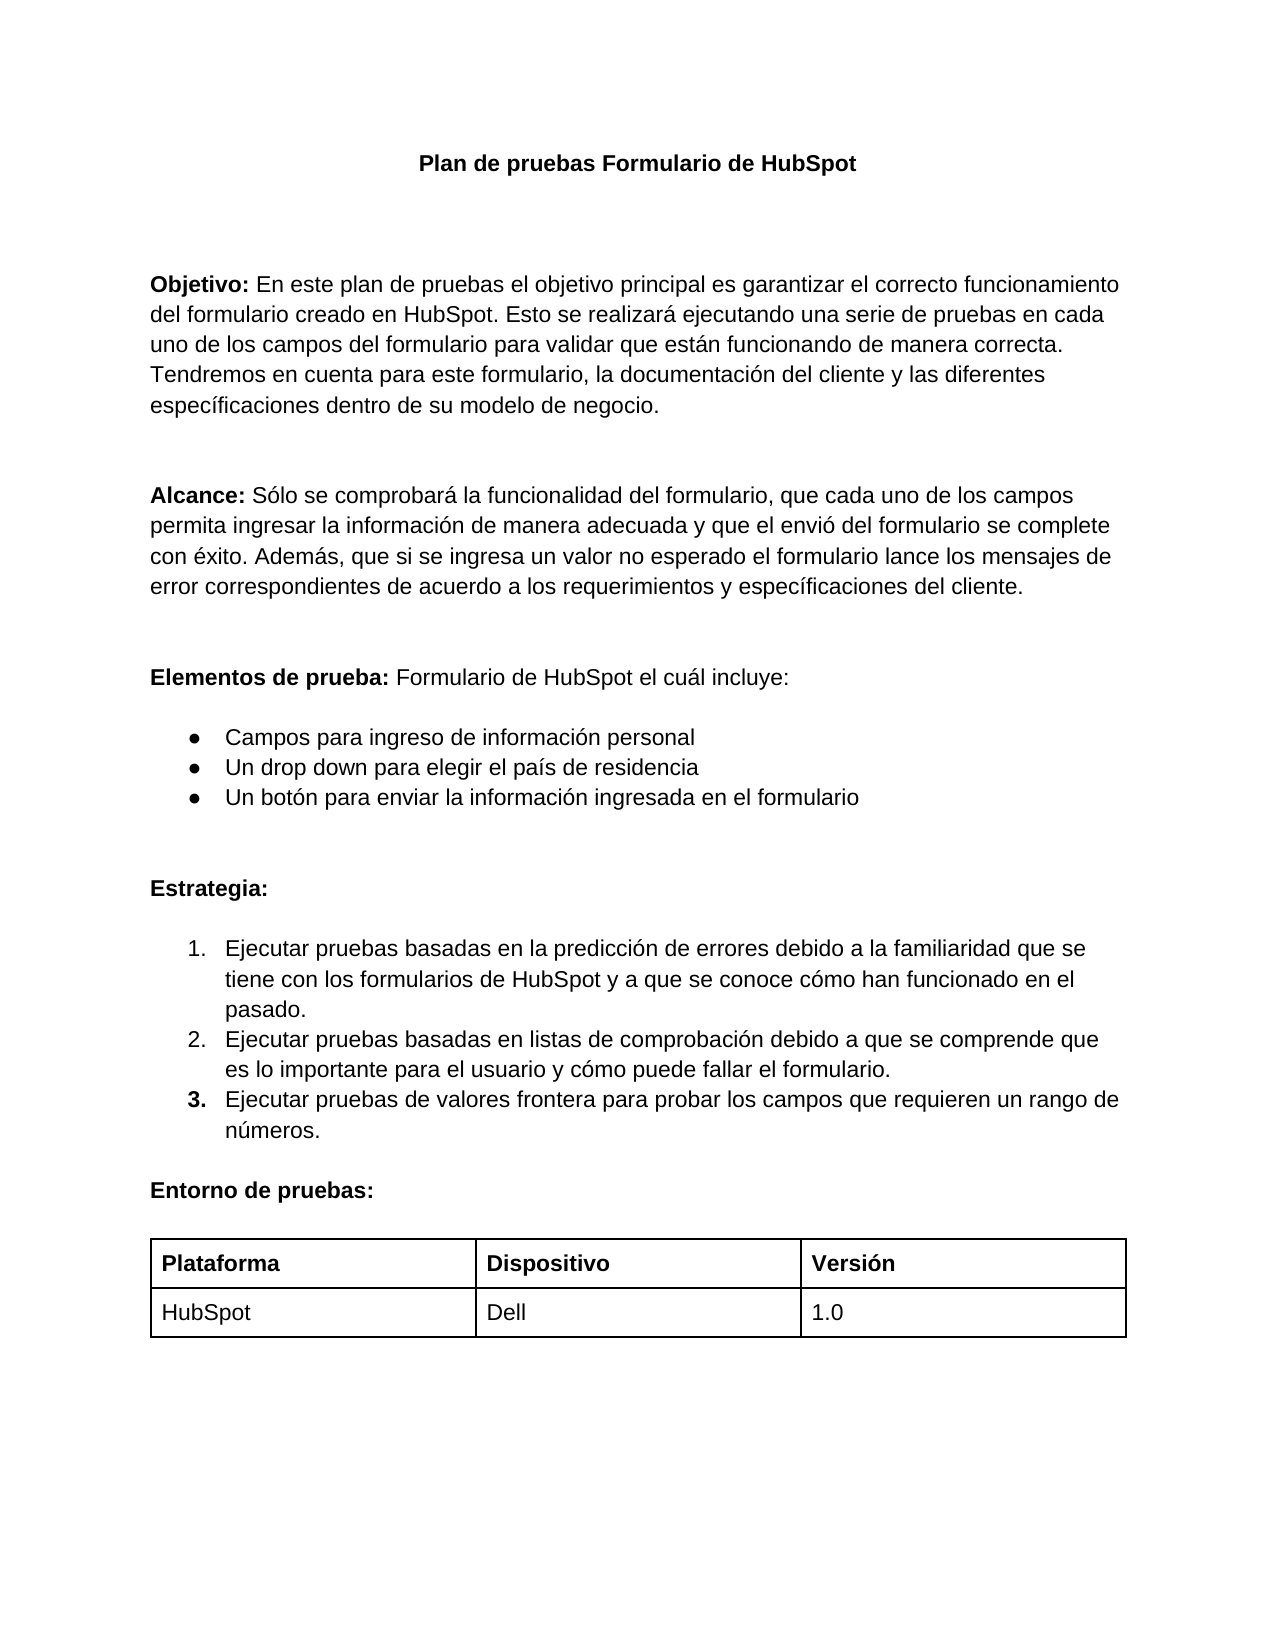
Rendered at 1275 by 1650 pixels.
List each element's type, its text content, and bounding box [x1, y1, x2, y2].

text Objetivo: En este plan de pruebas el objetivo principal es garantizar el correcto funcionamiento del formulario creado en HubSpot. Esto se realizará ejecutando una serie de pruebas en cada uno de los campos del formulario para validar que están funcionando de manera correcta. Tendremos en cuenta para este formulario, la documentación del cliente y las diferentes específicaciones dentro de su modelo de negocio. [150, 271, 1125, 418]
list Campos para ingreso de información personal [187, 724, 1125, 750]
table_header Plataforma [152, 1240, 475, 1287]
text Plan de pruebas Formulario de HubSpot [150, 150, 1125, 176]
table_header Dispositivo [477, 1240, 800, 1287]
text Elementos de prueba: Formulario de HubSpot el cuál incluye: [150, 663, 1125, 690]
table_header Versión [802, 1240, 1125, 1287]
list Un drop down para elegir el país de residencia [187, 754, 1125, 781]
list Ejecutar pruebas basadas en listas de comprobación debido a que se comprende que es lo importante para el usuario y cómo puede fallar el formulario. [187, 1026, 1125, 1083]
table_cell HubSpot [152, 1289, 475, 1336]
text Estrategia: [150, 875, 1125, 901]
list Ejecutar pruebas de valores frontera para probar los campos que requieren un rango de números. [187, 1086, 1125, 1143]
list Ejecutar pruebas basadas en la predicción de errores debido a la familiaridad que se tiene con los formularios de HubSpot y a que se conoce cómo han funcionado en el pasado. [187, 935, 1125, 1022]
text Alcance: Sólo se comprobará la funcionalidad del formulario, que cada uno de los campos permita ingresar la información de manera adecuada y que el envió del formulario se complete con éxito. Además, que si se ingresa un valor no esperado el formulario lance los mensajes de error correspondientes de acuerdo a los requerimientos y específicaciones del cliente. [150, 482, 1125, 599]
table_cell 1.0 [802, 1289, 1125, 1336]
table_cell Dell [477, 1289, 800, 1336]
text Entorno de pruebas: [150, 1177, 1125, 1203]
list Un botón para enviar la información ingresada en el formulario [187, 784, 1125, 811]
